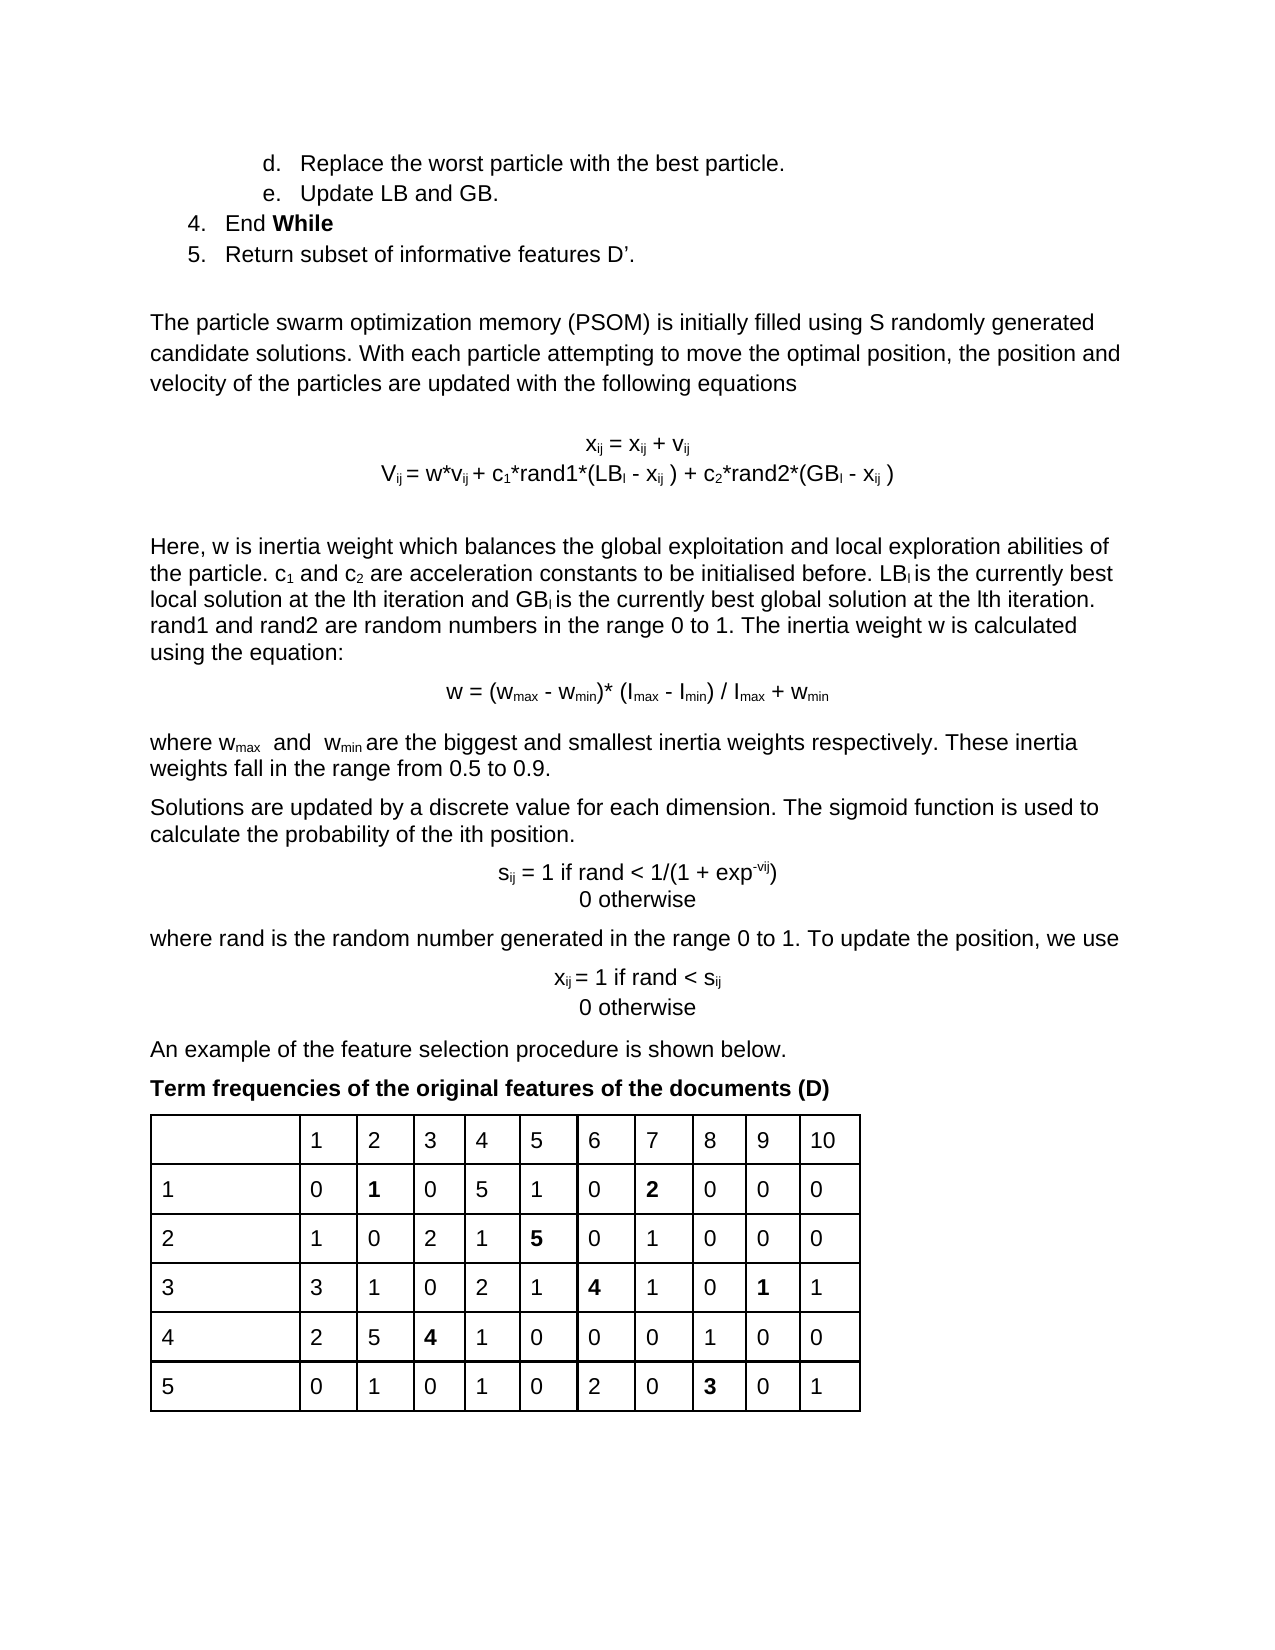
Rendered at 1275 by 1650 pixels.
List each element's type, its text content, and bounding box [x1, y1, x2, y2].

table_header 10 [801, 1116, 859, 1163]
text An example of the feature selection procedure is shown below. [150, 1036, 1125, 1063]
table_cell 2 [415, 1215, 464, 1262]
text Term frequencies of the original features of the documents (D) [150, 1075, 1125, 1102]
list Update LB and GB. [262, 180, 1125, 207]
table_cell 4 [579, 1264, 634, 1311]
text where wmax and wmin are the biggest and smallest inertia weights respectively. These inertia weights fall in the range from 0.5 to 0.9. [150, 729, 1125, 782]
table_cell 0 [579, 1313, 634, 1360]
table_cell 1 [521, 1165, 576, 1213]
list Return subset of informative features D’. [187, 241, 1125, 267]
text where rand is the random number generated in the range 0 to 1. To update the position, we use [150, 924, 1125, 951]
table_header 9 [747, 1116, 799, 1163]
text Vij = w*vij + c1*rand1*(LBl - xij ) + c2*rand2*(GBl - xij ) [150, 460, 1125, 487]
table_cell 4 [152, 1313, 299, 1360]
table_cell 0 [801, 1215, 859, 1262]
table_header 2 [358, 1116, 413, 1163]
table_cell 5 [466, 1165, 519, 1213]
text 0 otherwise [150, 886, 1125, 912]
text 0 otherwise [150, 994, 1125, 1020]
table_cell 0 [801, 1313, 859, 1360]
table_cell 0 [694, 1165, 745, 1213]
table_cell 0 [301, 1165, 356, 1213]
table_cell 2 [466, 1264, 519, 1311]
table_cell 3 [152, 1264, 299, 1311]
text w = (wmax - wmin)* (Imax - Imin) / Imax + wmin [150, 678, 1125, 704]
table_cell 1 [466, 1313, 519, 1360]
table_header 1 [301, 1116, 356, 1163]
table_cell 5 [152, 1363, 299, 1410]
table_cell 0 [636, 1363, 692, 1410]
table_cell 1 [521, 1264, 576, 1311]
table_cell 1 [301, 1215, 356, 1262]
table_cell 1 [636, 1215, 692, 1262]
table_cell 3 [301, 1264, 356, 1311]
table_cell 2 [152, 1215, 299, 1262]
table_cell 1 [358, 1363, 413, 1410]
table_cell 4 [415, 1313, 464, 1360]
list Replace the worst particle with the best particle. [262, 150, 1125, 176]
table_cell 1 [747, 1264, 799, 1311]
table_header 3 [415, 1116, 464, 1163]
table_header 7 [636, 1116, 692, 1163]
table_cell 0 [521, 1363, 576, 1410]
table_cell 0 [415, 1165, 464, 1213]
table_cell 1 [636, 1264, 692, 1311]
text xij = 1 if rand < sij [150, 963, 1125, 990]
text The particle swarm optimization memory (PSOM) is initially filled using S randomly generated candidate solutions. With each particle attempting to move the optimal position, the position and velocity of the particles are updated with the following equations [150, 309, 1125, 396]
table_cell 2 [579, 1363, 634, 1410]
table_header 6 [579, 1116, 634, 1163]
table_cell 0 [747, 1363, 799, 1410]
text Solutions are updated by a discrete value for each dimension. The sigmoid function is used to calculate the probability of the ith position. [150, 794, 1125, 847]
table_cell 2 [301, 1313, 356, 1360]
table_cell 5 [521, 1215, 576, 1262]
table_header 8 [694, 1116, 745, 1163]
table_cell 0 [415, 1264, 464, 1311]
table_cell 0 [579, 1165, 634, 1213]
table_cell 0 [801, 1165, 859, 1213]
table_cell 0 [358, 1215, 413, 1262]
table_header [152, 1116, 299, 1163]
table_cell 0 [747, 1313, 799, 1360]
table_cell 0 [521, 1313, 576, 1360]
table_cell 1 [694, 1313, 745, 1360]
table_header 5 [521, 1116, 576, 1163]
table_cell 1 [358, 1264, 413, 1311]
table_cell 1 [466, 1363, 519, 1410]
text sij = 1 if rand < 1/(1 + exp-vij) [150, 859, 1125, 886]
table_cell 1 [358, 1165, 413, 1213]
table_cell 0 [694, 1215, 745, 1262]
table_cell 0 [579, 1215, 634, 1262]
table_cell 2 [636, 1165, 692, 1213]
text Here, w is inertia weight which balances the global exploitation and local exploration abilities of the particle. c1 and c2 are acceleration constants to be initialised before. LBl is the currently best local solution at the lth iteration and GBl is the currently best global solution at the lth iteration. rand1 and rand2 are random numbers in the range 0 to 1. The inertia weight w is calculated using the equation: [150, 533, 1125, 665]
table_cell 1 [801, 1363, 859, 1410]
table_cell 1 [152, 1165, 299, 1213]
table_cell 5 [358, 1313, 413, 1360]
table_cell 1 [801, 1264, 859, 1311]
table_cell 0 [636, 1313, 692, 1360]
table_cell 0 [747, 1215, 799, 1262]
table_cell 3 [694, 1363, 745, 1410]
table_cell 0 [694, 1264, 745, 1311]
text xij = xij + vij [150, 430, 1125, 457]
table_cell 1 [466, 1215, 519, 1262]
table_cell 0 [301, 1363, 356, 1410]
table_cell 0 [415, 1363, 464, 1410]
table_cell 0 [747, 1165, 799, 1213]
list End While [187, 210, 1125, 237]
table_header 4 [466, 1116, 519, 1163]
